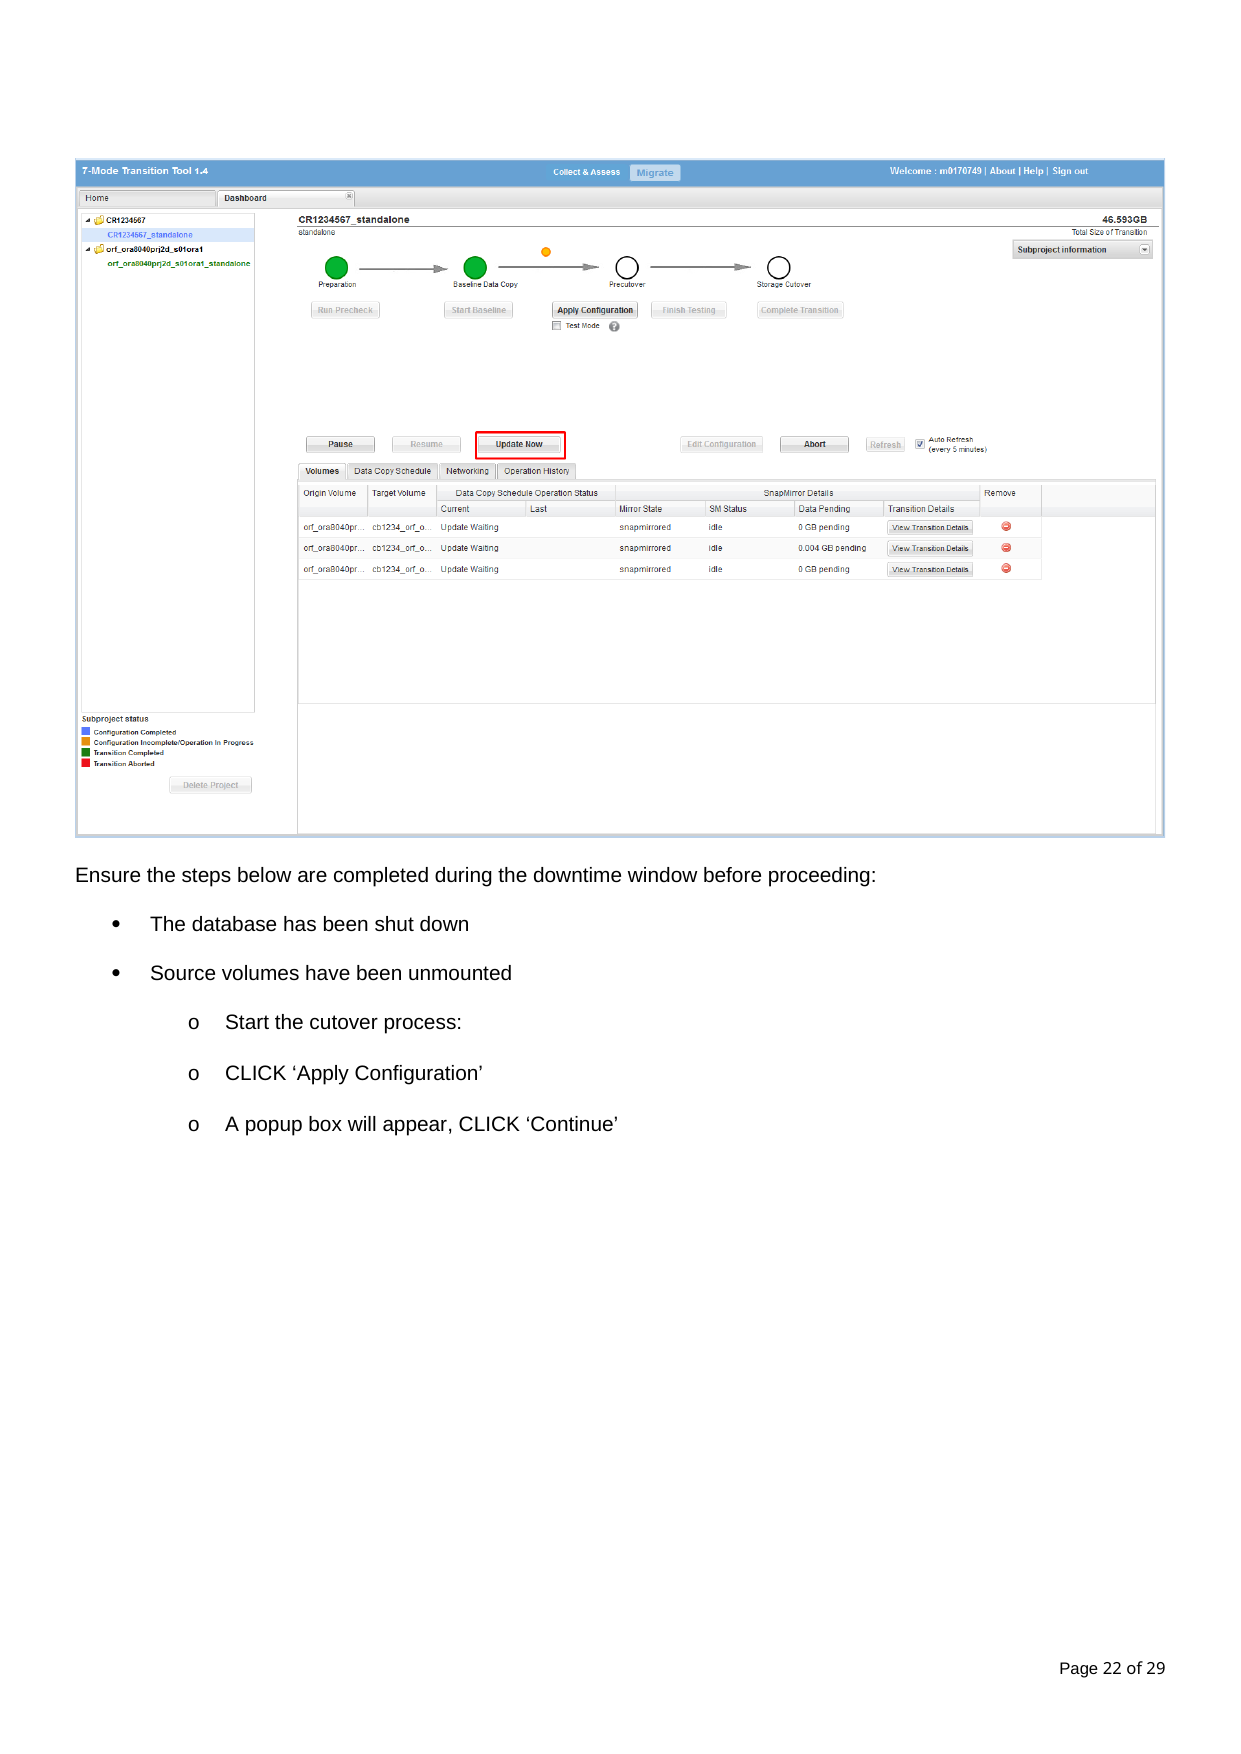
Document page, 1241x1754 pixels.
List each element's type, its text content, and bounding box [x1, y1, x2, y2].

picture [75, 158, 1166, 838]
text Ensure the steps below are completed during the downtime window before proceeding: [75, 863, 1165, 887]
list A popup box will appear, CLICK ‘Continue’ [187, 1111, 1165, 1137]
list Source volumes have been unmounted [112, 961, 1165, 985]
list Start the cutover process: [187, 1010, 1165, 1036]
list The database has been shut down [112, 912, 1165, 936]
list CLICK ‘Apply Configuration’ [187, 1061, 1165, 1086]
